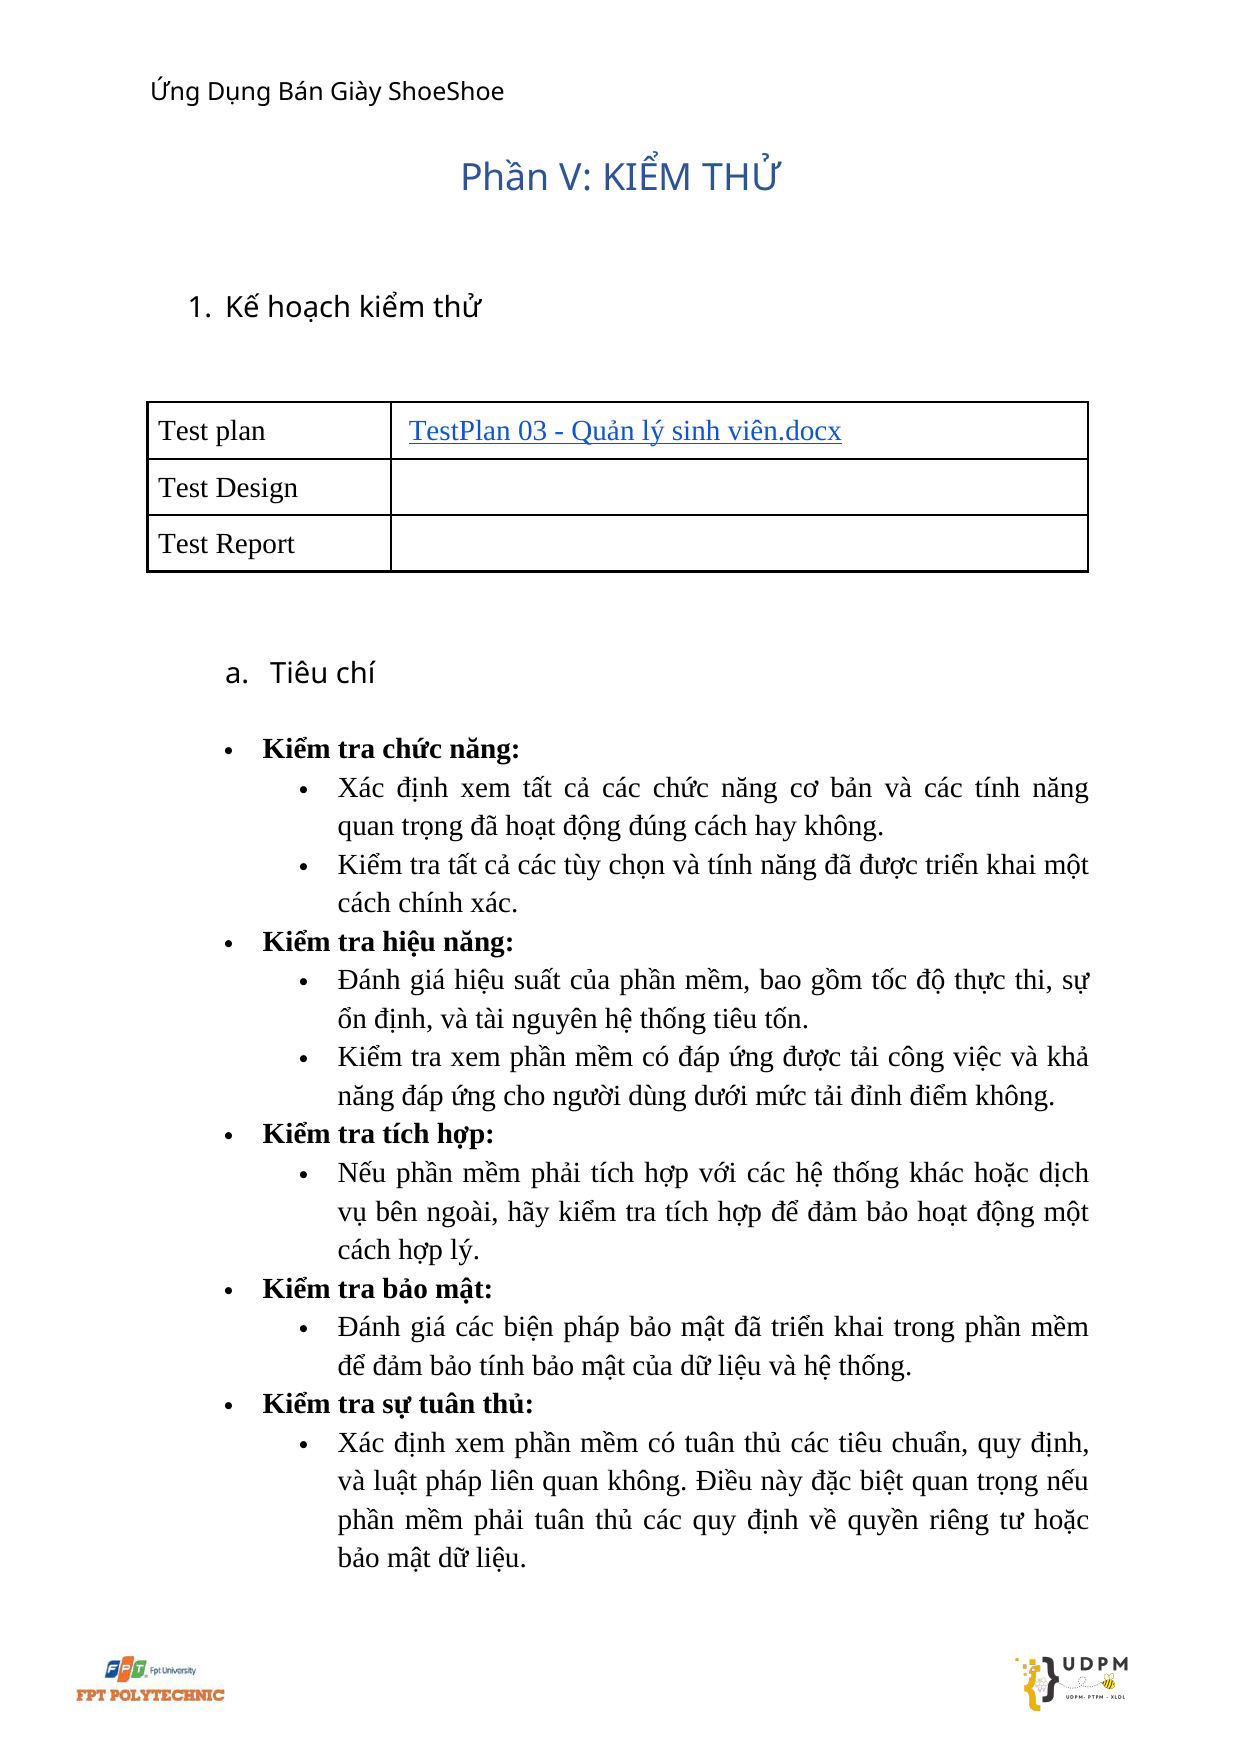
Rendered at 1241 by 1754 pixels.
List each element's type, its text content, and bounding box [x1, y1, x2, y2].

list Nếu phần mềm phải tích hợp với các hệ thống khác hoặc dịch vụ bên ngoài, hãy kiểm tra tích hợp để đảm bảo hoạt động một cách hợp lý. [300, 1155, 1090, 1266]
list Đánh giá hiệu suất của phần mềm, bao gồm tốc độ thực thi, sự ổn định, và tài nguyên hệ thống tiêu tốn. [300, 962, 1090, 1034]
table_cell Test Design [149, 460, 390, 514]
picture [995, 1638, 1158, 1728]
table_cell Test plan [149, 403, 390, 457]
table_cell TestPlan 03 - Quản lý sinh viên.docx [392, 403, 1087, 457]
list Xác định xem phần mềm có tuân thủ các tiêu chuẩn, quy định, và luật pháp liên quan không. Điều này đặc biệt quan trọng nếu phần mềm phải tuân thủ các quy định về quyền riêng tư hoặc bảo mật dữ liệu. [300, 1425, 1090, 1574]
picture [76, 1646, 225, 1719]
list Kiểm tra tất cả các tùy chọn và tính năng đã được triển khai một cách chính xác. [300, 847, 1090, 919]
list Kiểm tra xem phần mềm có đáp ứng được tải công việc và khả năng đáp ứng cho người dùng dưới mức tải đỉnh điểm không. [300, 1039, 1090, 1112]
list Kiểm tra hiệu năng: [225, 924, 1090, 957]
list Kiểm tra sự tuân thủ: [225, 1386, 1090, 1420]
list Kiểm tra chức năng: [225, 731, 1090, 765]
list Tiêu chí [225, 652, 1090, 692]
table_cell [392, 516, 1087, 570]
list Kiểm tra tích hợp: [225, 1117, 1090, 1150]
list Kế hoạch kiểm thử [187, 286, 1090, 326]
table_cell Test Report [149, 516, 390, 570]
list Xác định xem tất cả các chức năng cơ bản và các tính năng quan trọng đã hoạt động đúng cách hay không. [300, 770, 1090, 842]
list Kiểm tra bảo mật: [225, 1271, 1090, 1304]
table_cell [392, 460, 1087, 514]
list Đánh giá các biện pháp bảo mật đã triển khai trong phần mềm để đảm bảo tính bảo mật của dữ liệu và hệ thống. [300, 1309, 1090, 1381]
subtitle Phần V: KIỂM THỬ [150, 150, 1090, 201]
